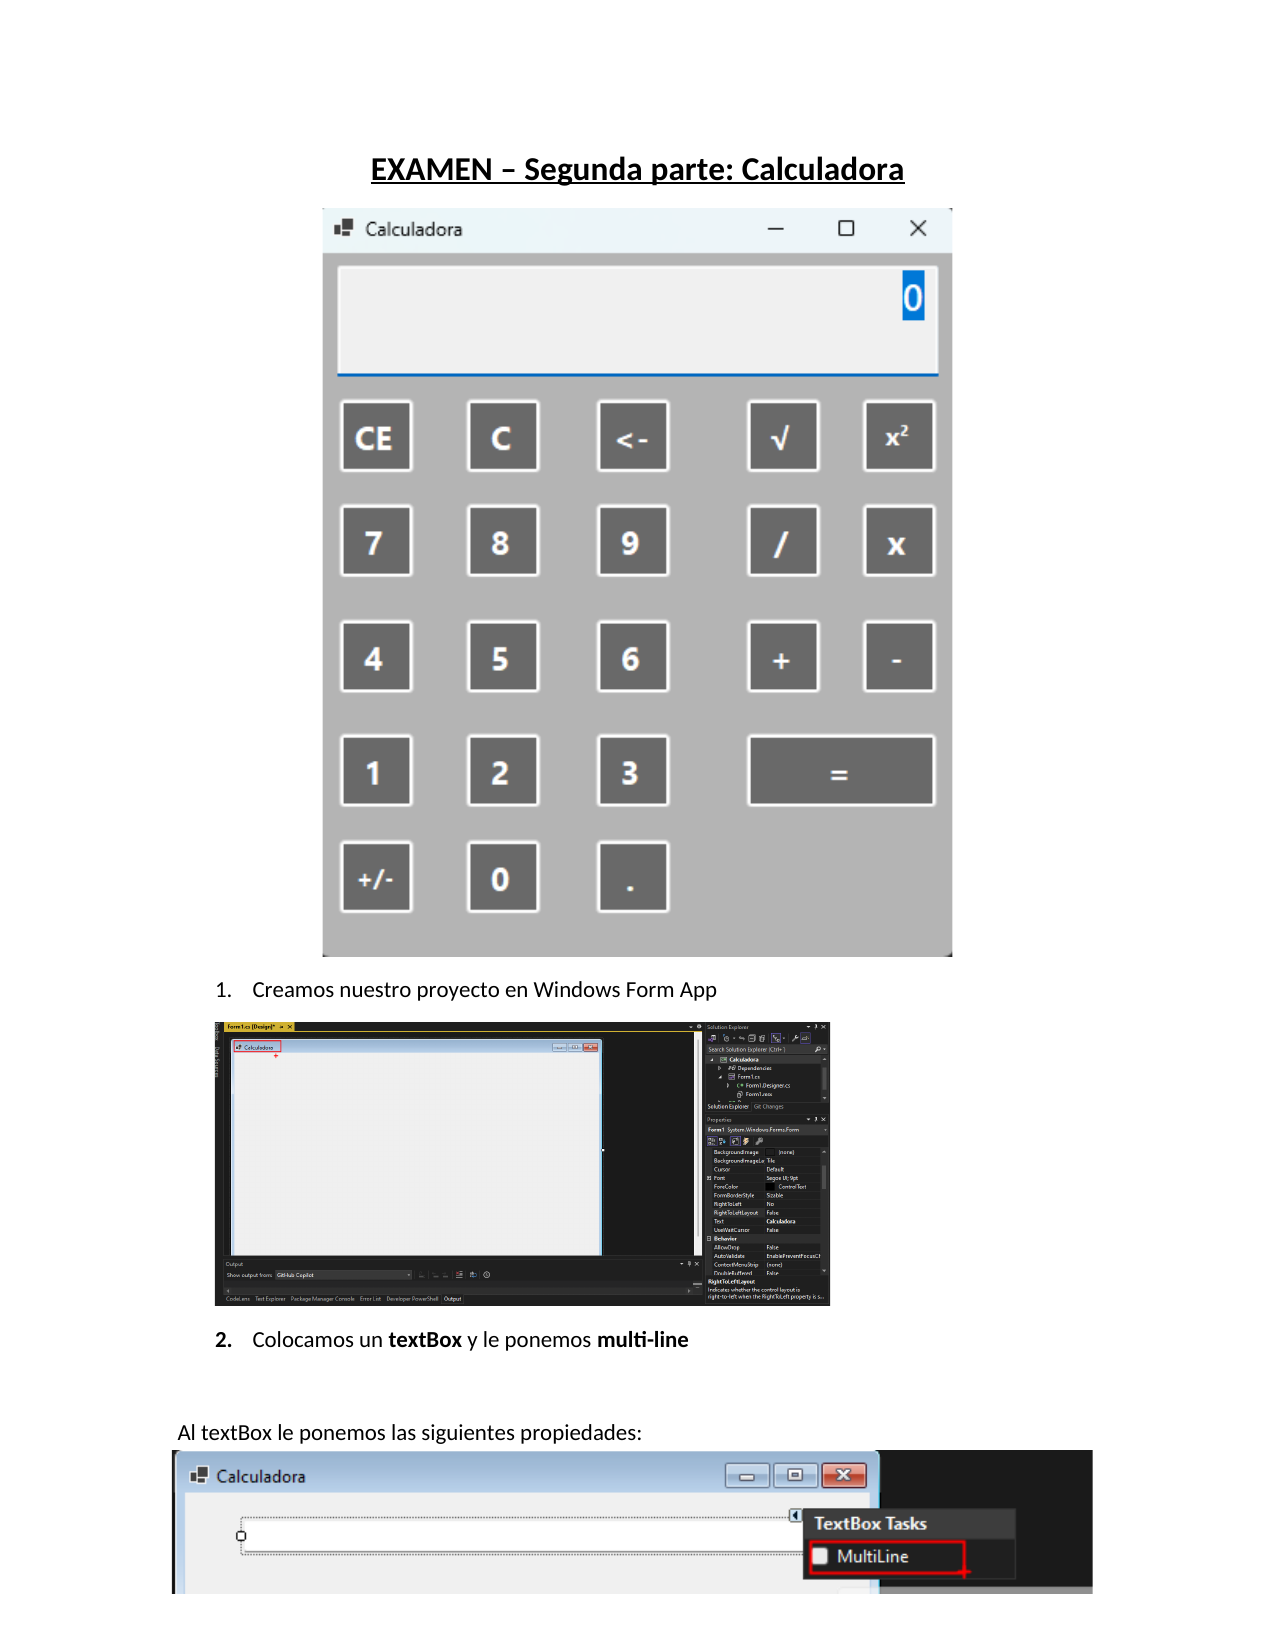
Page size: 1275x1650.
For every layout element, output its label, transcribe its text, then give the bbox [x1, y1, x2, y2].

picture [214, 1022, 831, 1306]
picture [171, 1450, 1093, 1594]
picture [322, 208, 953, 957]
text Al textBox le ponemos las siguientes propiedades: [177, 1418, 1098, 1446]
list Colocamos un textBox y le ponemos multi-line [215, 1325, 1098, 1353]
text EXAMEN – Segunda parte: Calculadora [177, 148, 1098, 188]
list Creamos nuestro proyecto en Windows Form App [215, 976, 1098, 1004]
